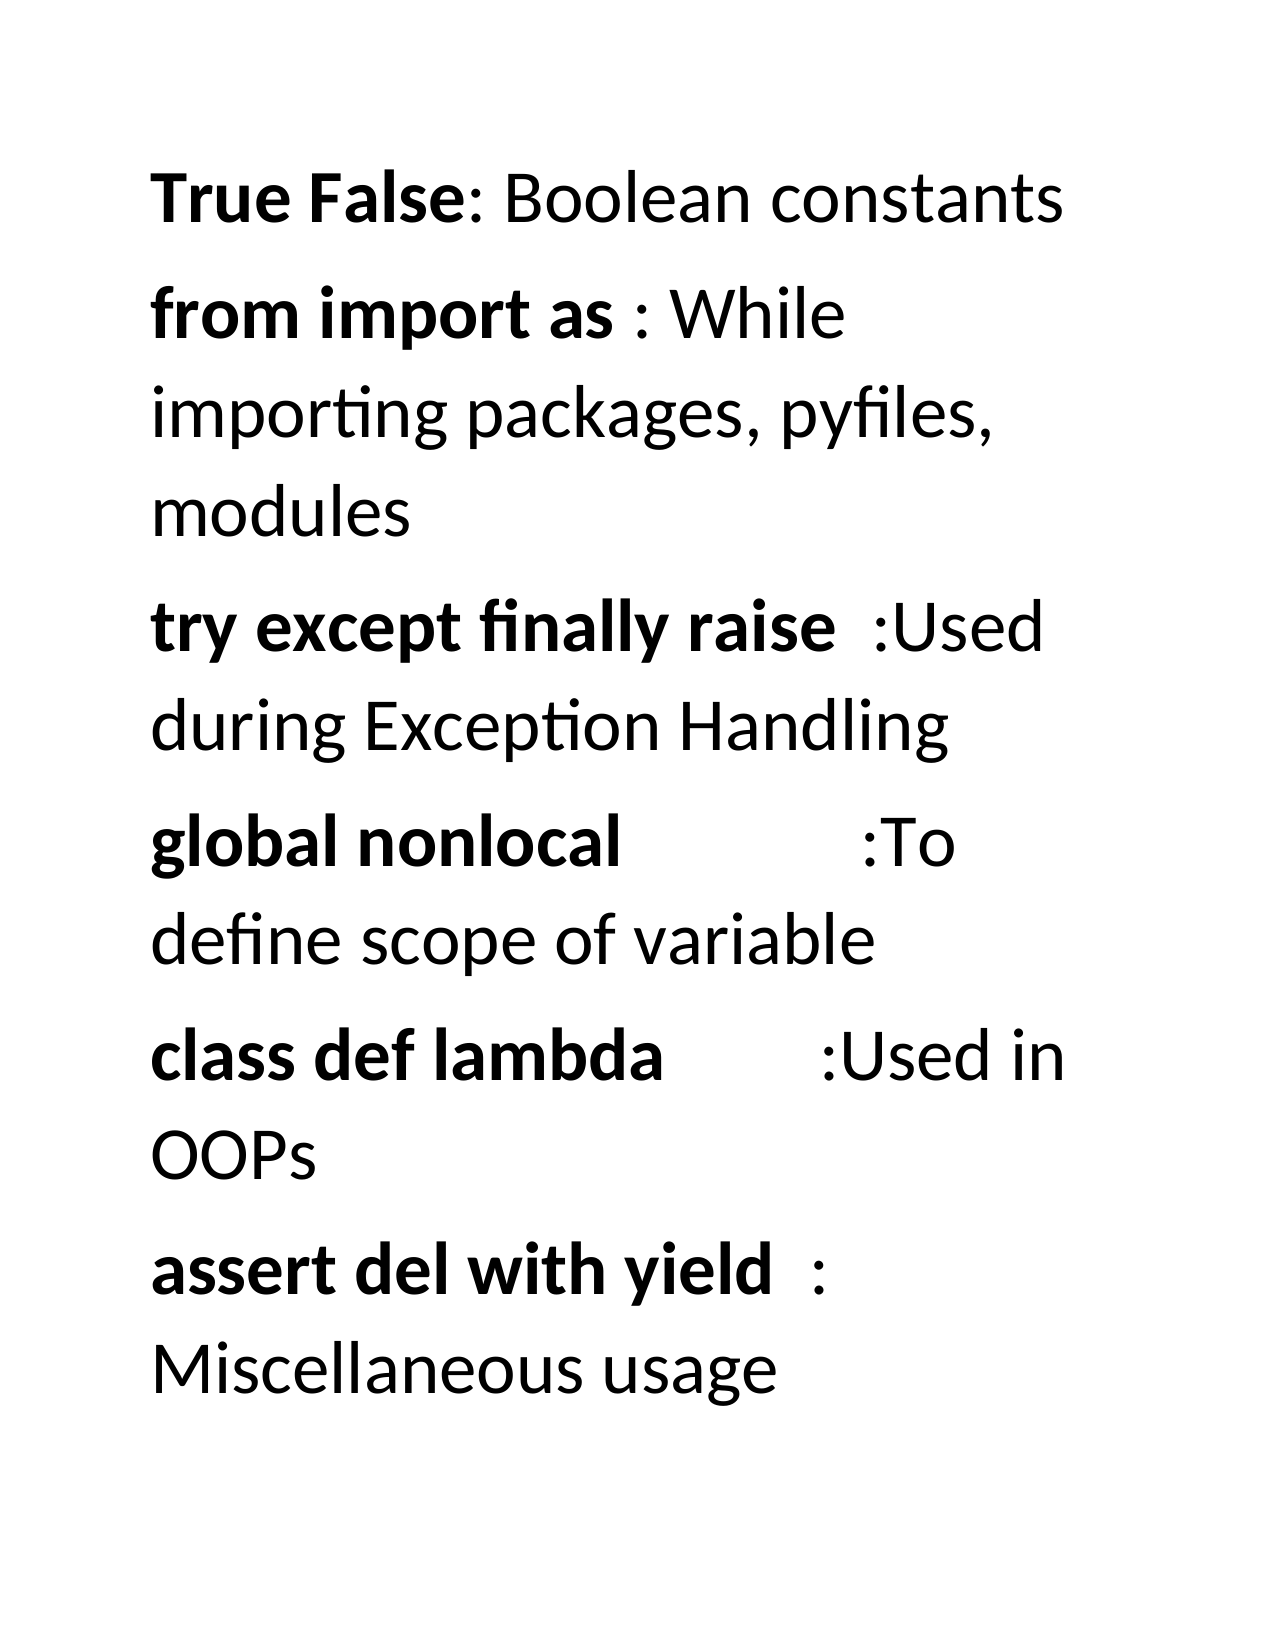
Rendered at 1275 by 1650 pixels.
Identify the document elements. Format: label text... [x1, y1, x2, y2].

text global nonlocal :To define scope of variable [150, 793, 1125, 983]
text class def lambda :Used in OOPs [150, 1007, 1125, 1198]
text from import as : While importing packages, pyfiles, modules [150, 266, 1125, 555]
text assert del with yield : Miscellaneous usage [150, 1222, 1125, 1412]
text True False: Boolean constants [150, 150, 1125, 242]
text try except finally raise :Used during Exception Handling [150, 579, 1125, 769]
